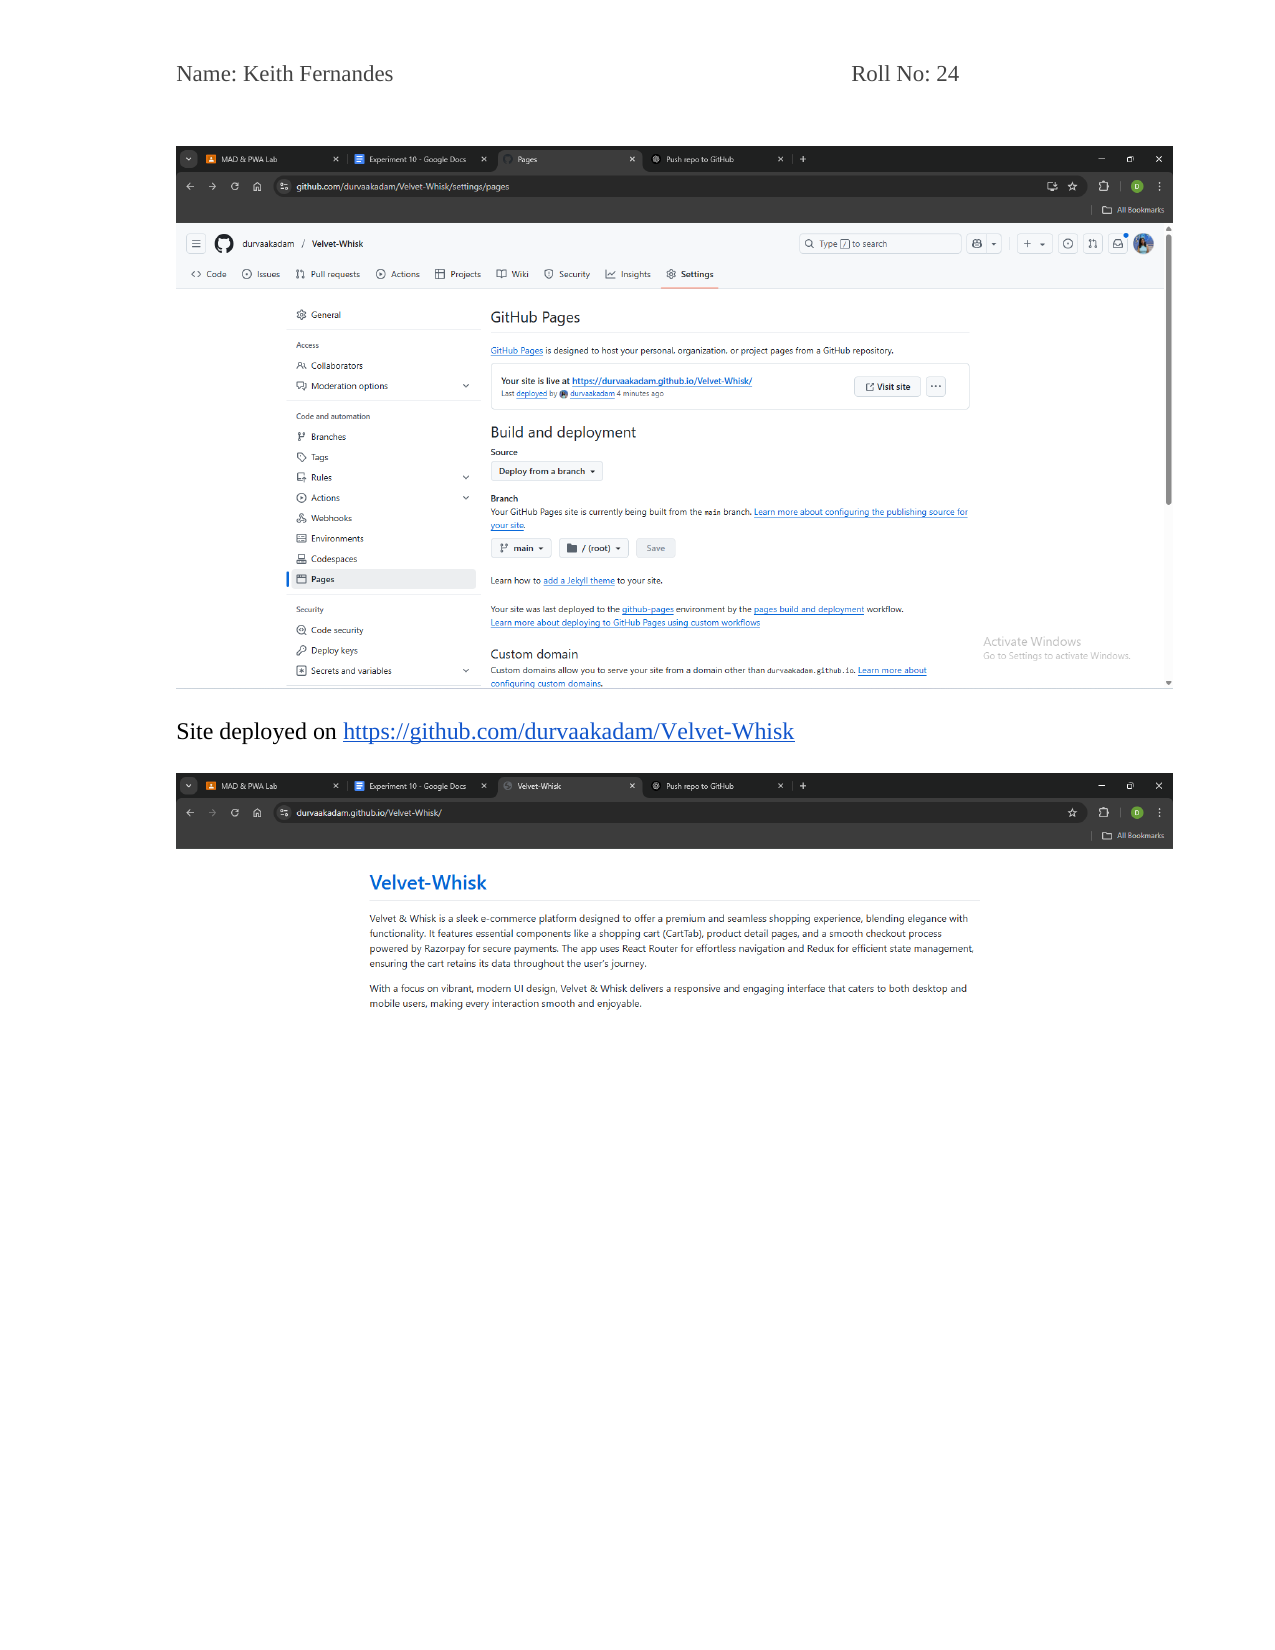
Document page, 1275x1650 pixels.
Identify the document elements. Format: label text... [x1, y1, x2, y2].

picture [176, 146, 1173, 689]
picture [176, 773, 1173, 1044]
text Site deployed on https://github.com/durvaakadam/Velvet-Whisk [176, 717, 1173, 745]
